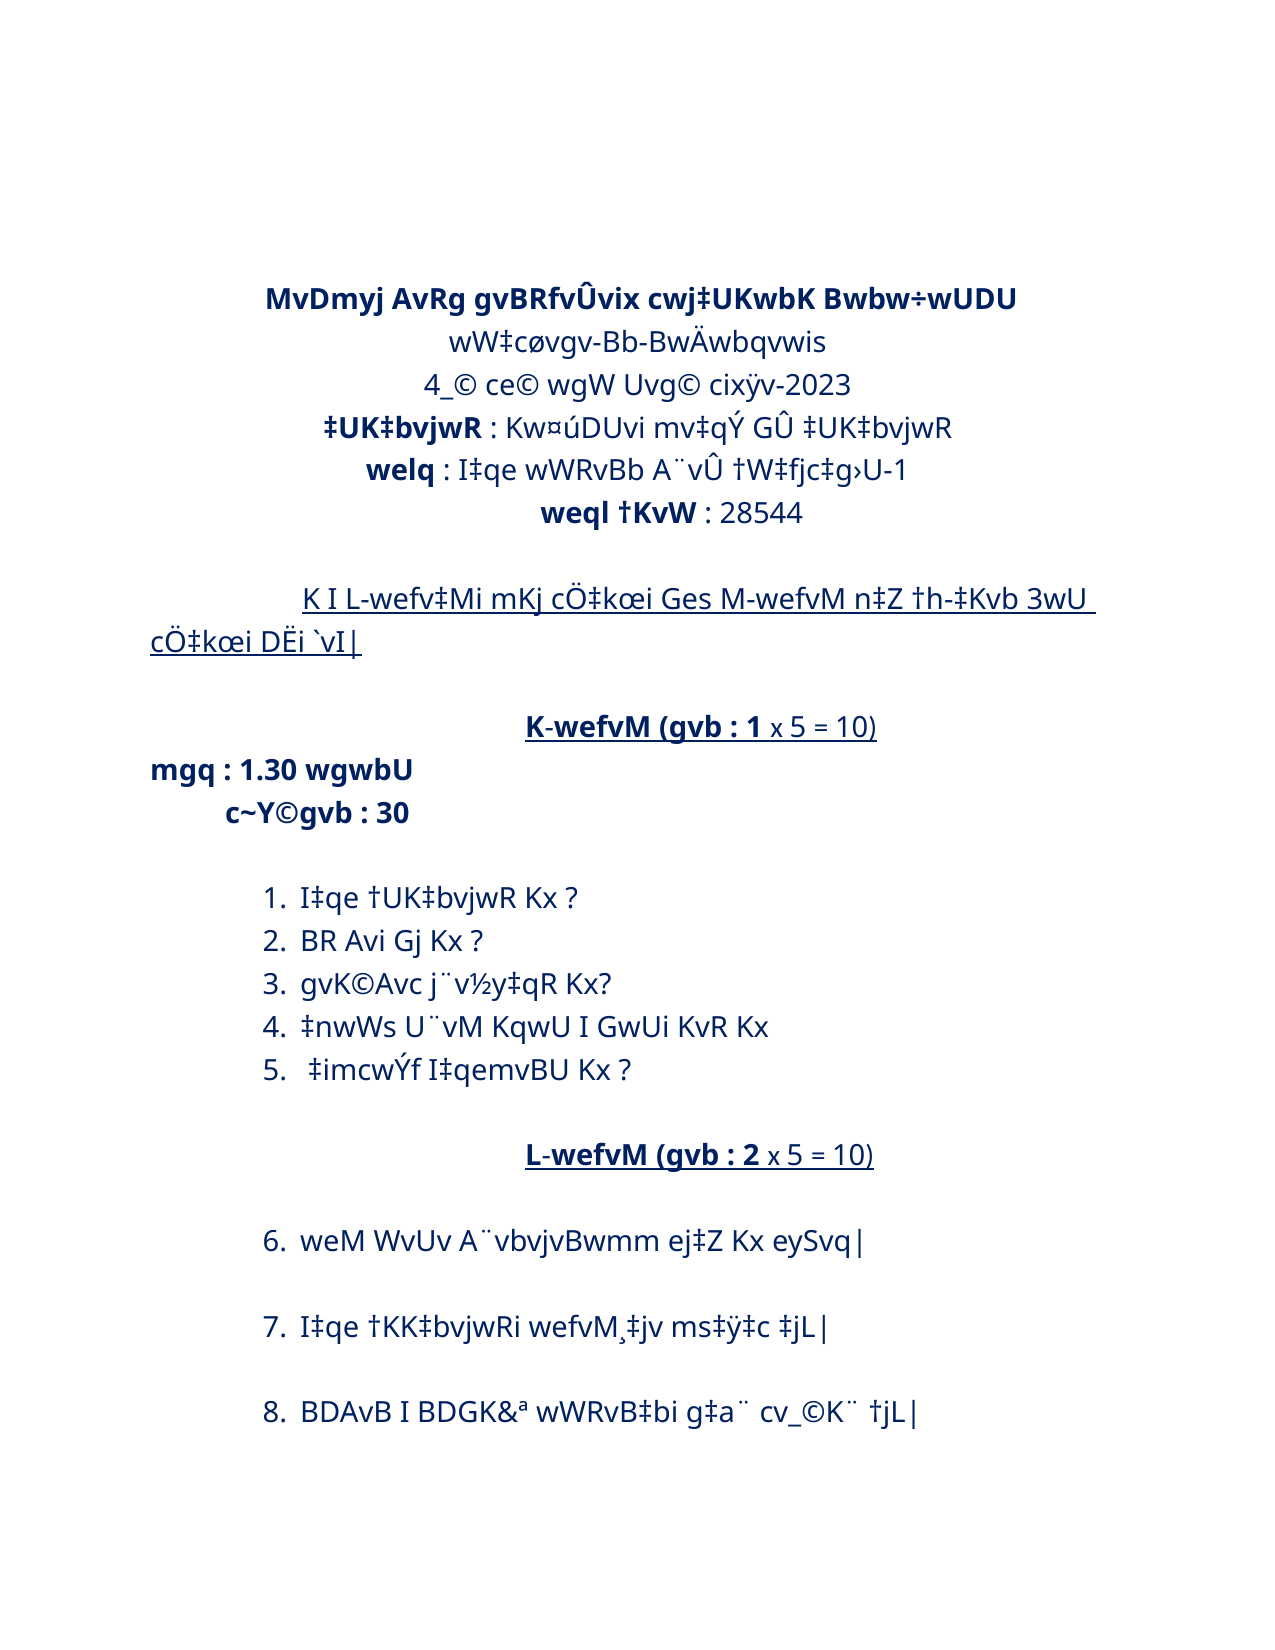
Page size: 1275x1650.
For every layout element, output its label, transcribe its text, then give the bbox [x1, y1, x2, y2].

text weql †KvW : 28544 [525, 492, 1125, 532]
text 4_© ce© wgW Uvg© cixÿv-2023 [150, 364, 1125, 404]
list weM WvUv A¨vbvjvBwmm ej‡Z Kx eySvq| [262, 1220, 1125, 1303]
list BDAvB I BDGK&ª wWRvB‡bi g‡a¨ cv_©K¨ †jL| [262, 1392, 1125, 1474]
list gvK©Avc j¨v½y‡qR Kx? [262, 963, 1125, 1003]
list I‡qe †UK‡bvjwR Kx ? [262, 878, 1125, 917]
text K-wefvM (gvb : 1 x 5 = 10) [525, 707, 1125, 746]
list BR Avi Gj Kx ? [262, 921, 1125, 960]
list I‡qe †KK‡bvjwRi wefvM¸‡jv ms‡ÿ‡c ‡jL| [262, 1306, 1125, 1388]
text K I L-wefv‡Mi mKj cÖ‡kœi Ges M-wefvM n‡Z †h-‡Kvb 3wU cÖ‡kœi DËi `vI| [150, 578, 1125, 661]
list ‡nwWs U¨vM KqwU I GwUi KvR Kx [262, 1006, 1125, 1046]
text wW‡cøvgv-Bb-BwÄwbqvwis [150, 321, 1125, 361]
text mgq : 1.30 wgwbU c~Y©gvb : 30 [150, 749, 1125, 832]
list ‡imcwÝf I‡qemvBU Kx ? [262, 1049, 1125, 1089]
text welq : I‡qe wWRvBb A¨vÛ †W‡fjc‡g›U-1 [150, 450, 1125, 489]
text ‡UK‡bvjwR : Kw¤úDUvi mv‡qÝ GÛ ‡UK‡bvjwR [150, 407, 1125, 447]
text MvDmyj AvRg gvBRfvÛvix cwj‡UKwbK Bwbw÷wUDU [150, 278, 1125, 318]
list L-wefvM (gvb : 2 x 5 = 10) [450, 1135, 1125, 1174]
